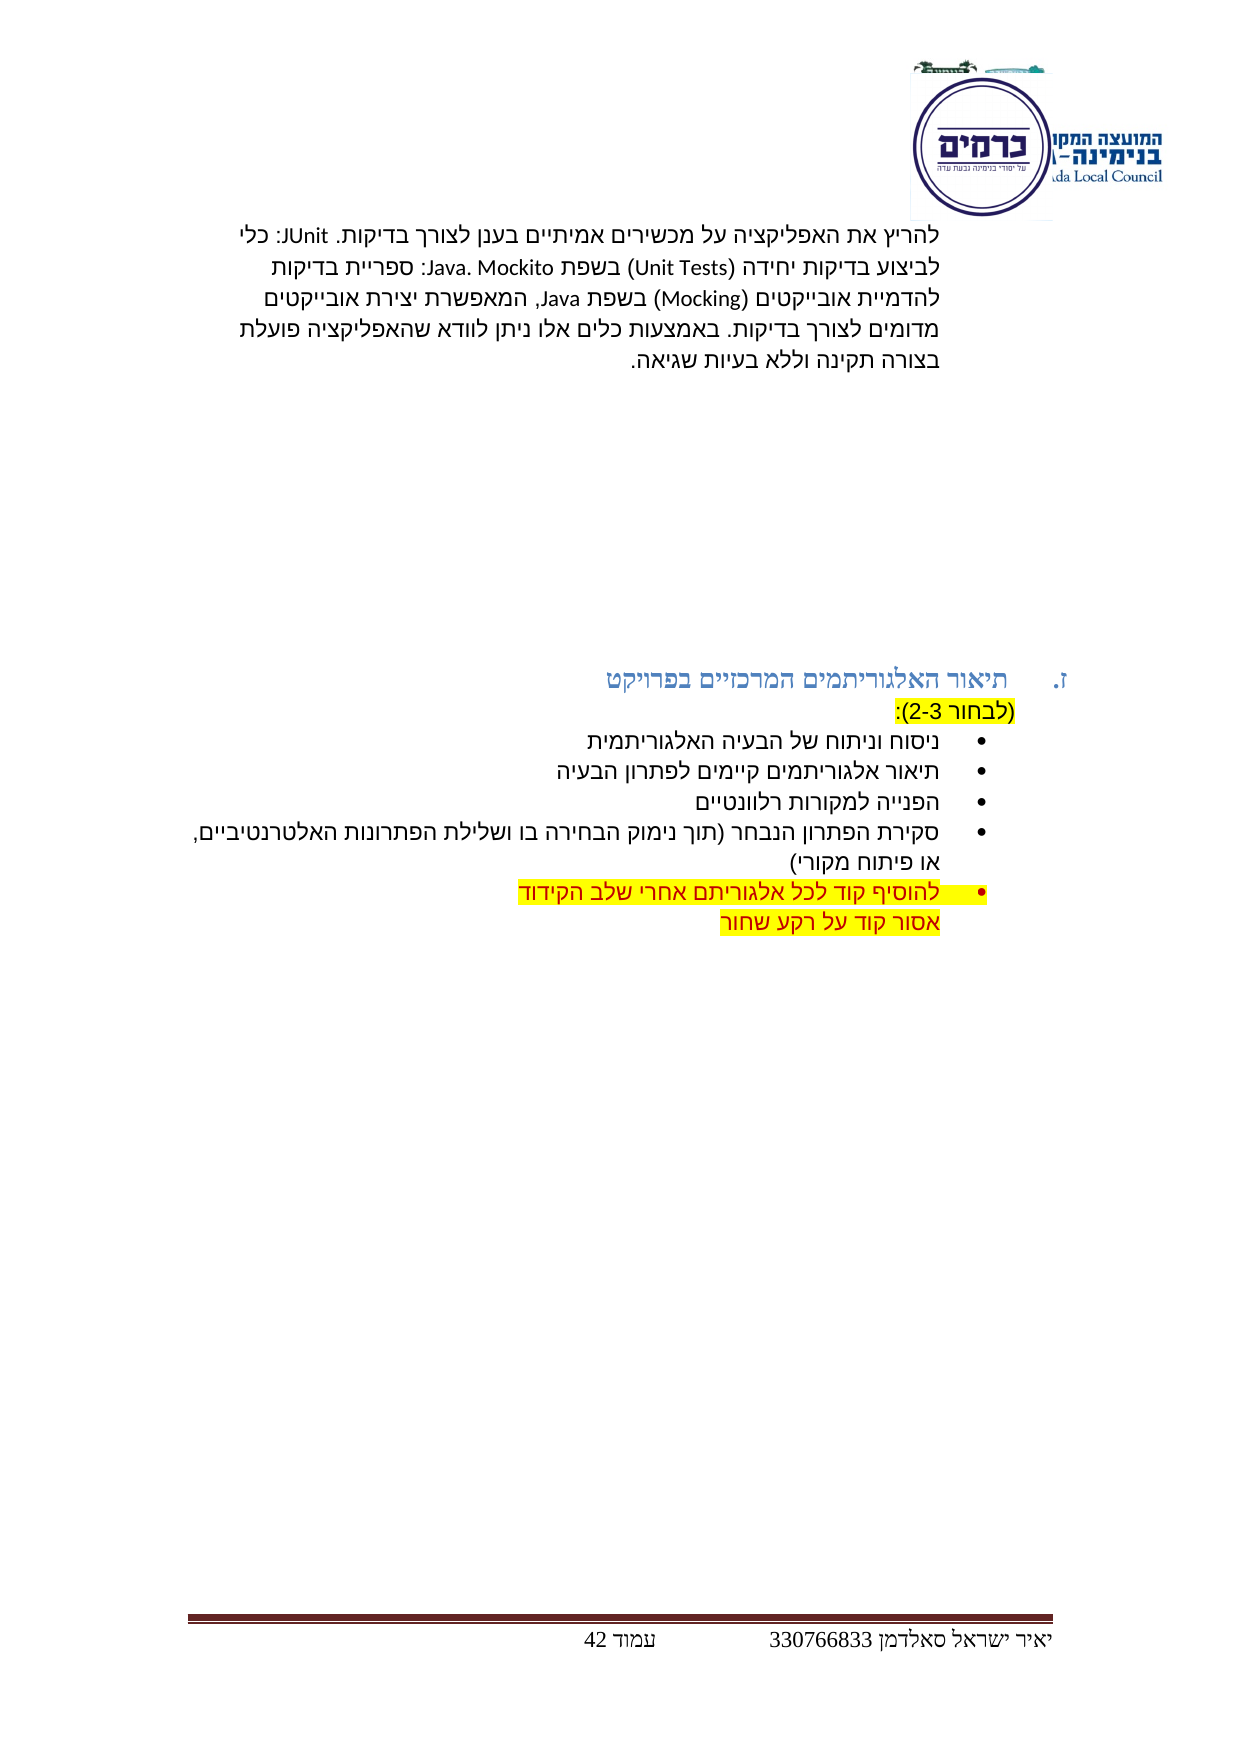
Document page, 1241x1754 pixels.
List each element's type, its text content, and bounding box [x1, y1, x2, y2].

list תיאור אלגוריתמים קיימים לפתרון הבעיה [187, 758, 978, 784]
subtitle תיאור האלגוריתמים המרכזיים בפרויקט (לבחור 2-3): [187, 663, 1053, 724]
list ניסוח וניתוח של הבעיה האלגוריתמית [187, 728, 978, 754]
list הפנייה למקורות רלוונטיים [187, 788, 978, 815]
picture [906, 3, 1175, 230]
list סקירת הפתרון הנבחר (תוך נימוק הבחירה בו ושלילת הפתרונות האלטרנטיביים, או פיתוח מקורי) [187, 819, 978, 875]
list להוסיף קוד לכל אלגוריתם אחרי שלב הקידוד אסור קוד על רקע שחור [187, 879, 978, 936]
